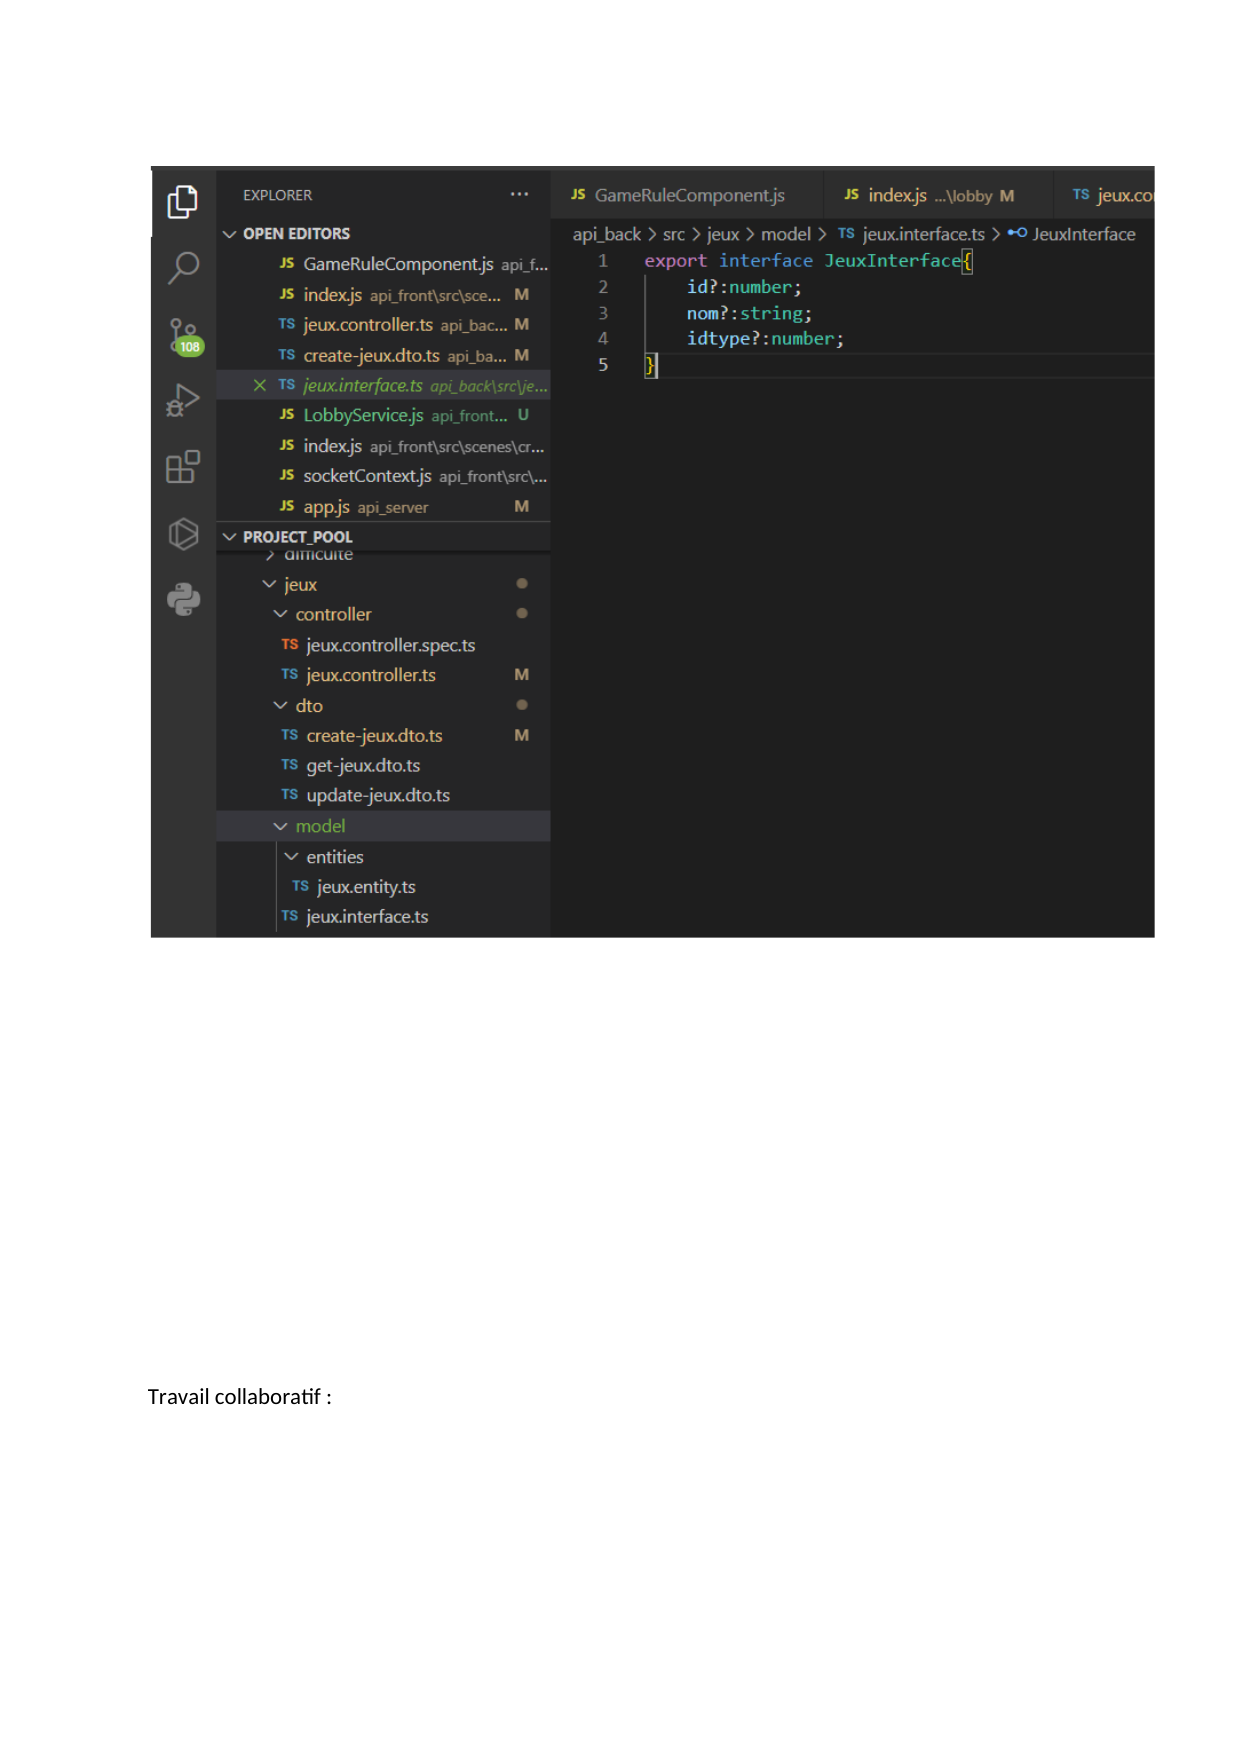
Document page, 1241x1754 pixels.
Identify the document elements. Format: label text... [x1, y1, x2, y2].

text Travail collaboratif : [148, 1382, 1093, 1410]
picture [150, 166, 1155, 940]
